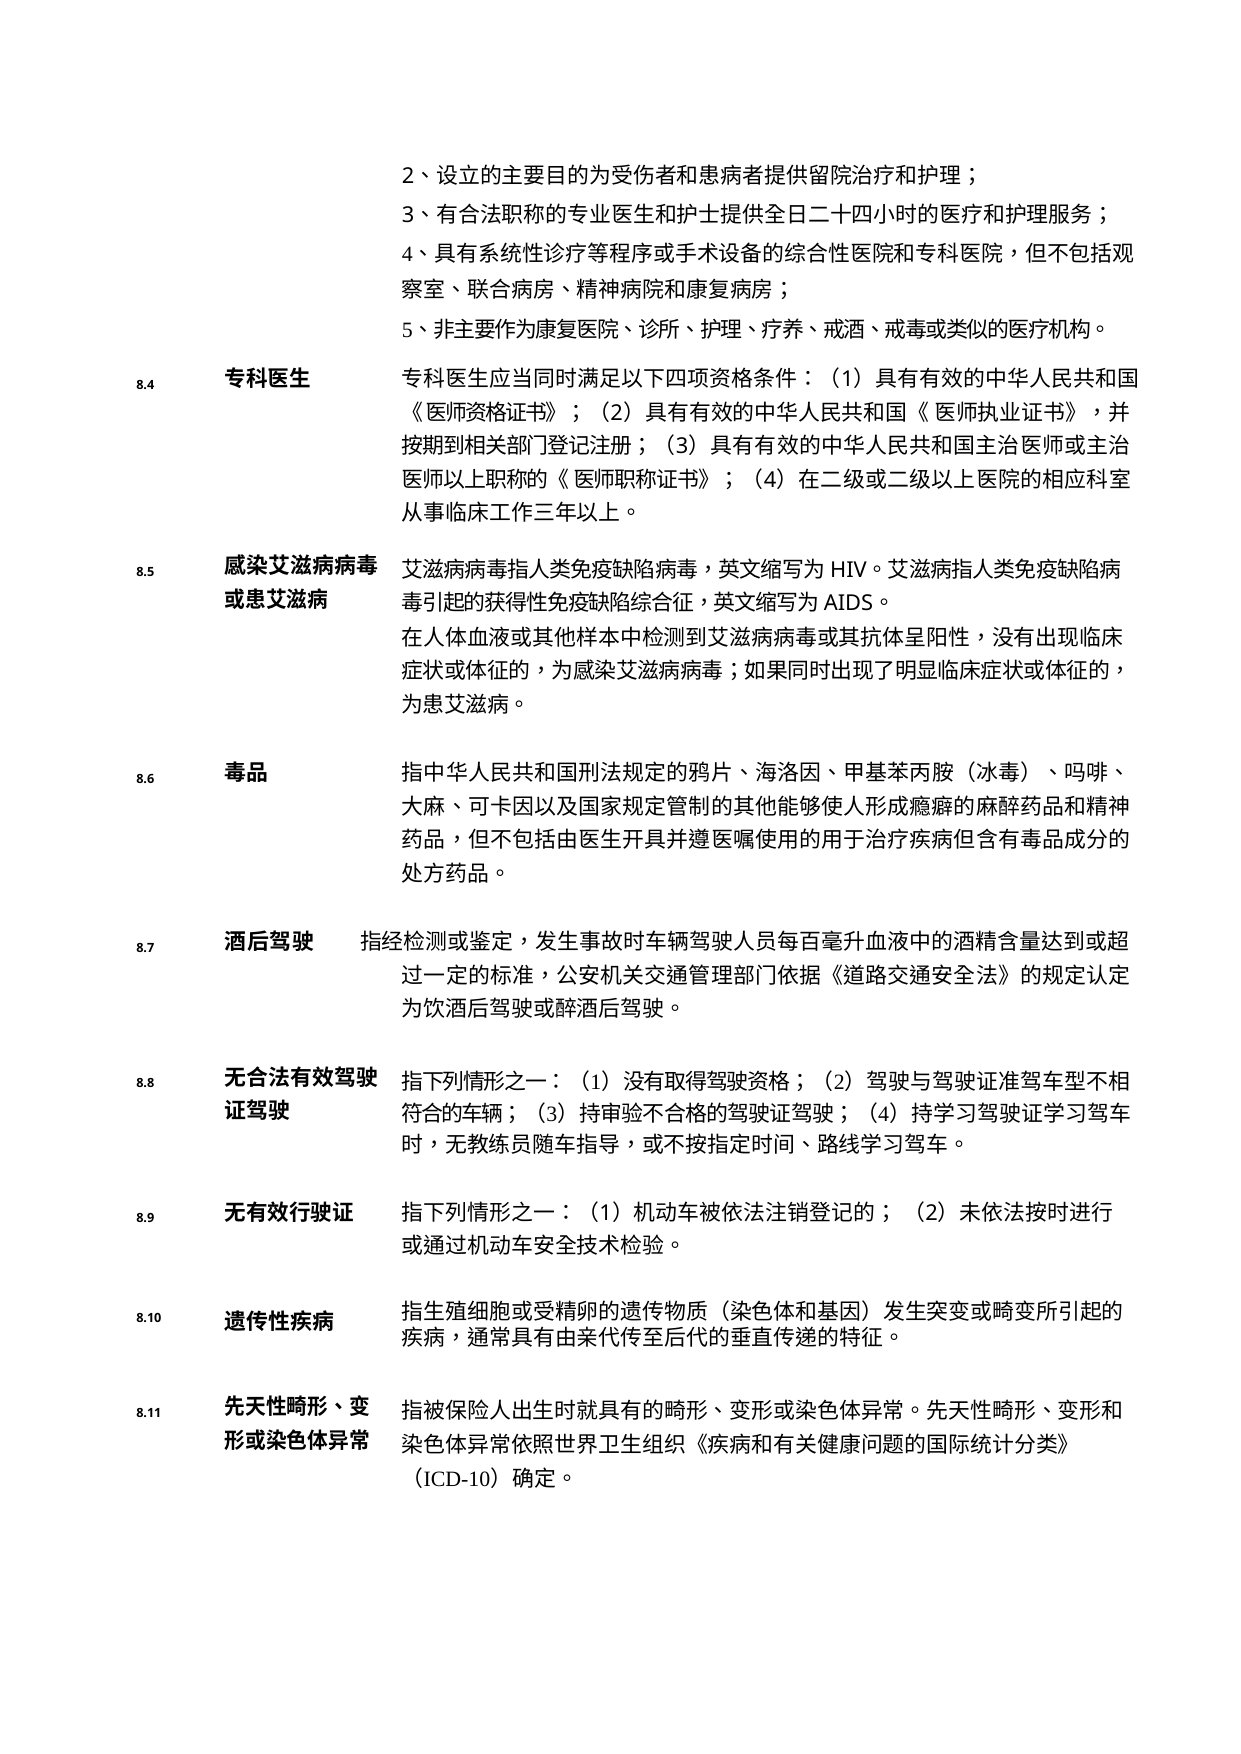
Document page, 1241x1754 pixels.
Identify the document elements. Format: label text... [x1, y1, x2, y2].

subtitle 先天性畸形、变 [136, 1391, 378, 1421]
text （ICD-10）确定。 [401, 1463, 1155, 1493]
list 毒品 指中华人民共和国刑法规定的鸦片、海洛因、甲基苯丙胺（冰毒）、吗啡、大麻、可卡因以及国家规定管制的其他能够使人形成瘾癖的麻醉药品和精神药品，但不包括由医生开具并遵医嘱使用的用于治疗疾病但含有毒品成分的处方药品。 [136, 757, 1131, 888]
text 指被保险人出生时就具有的畸形、变形或染色体异常。先天性畸形、变形和染色体异常依照世界卫生组织《疾病和有关健康问题的国际统计分类》 [401, 1395, 1144, 1458]
list 遗传性疾病 指生殖细胞或受精卵的遗传物质（染色体和基因）发生突变或畸变所引起的 疾病，通常具有由亲代传至后代的垂直传递的特征。 [136, 1292, 1131, 1352]
text 3、有合法职称的专业医生和护士提供全日二十四小时的医疗和护理服务； [402, 199, 1155, 229]
text 指下列情形之一：（1）没有取得驾驶资格；（2）驾驶与驾驶证准驾车型不相符合的车辆；（3）持审验不合格的驾驶证驾驶；（4）持学习驾驶证学习驾车时，无教练员随车指导，或不按指定时间、路线学习驾车。 [401, 1066, 1132, 1159]
list 专科医生 专科医生应当同时满足以下四项资格条件：（1）具有有效的中华人民共和国 [136, 363, 1155, 393]
text 5、非主要作为康复医院、诊所、护理、疗养、戒酒、戒毒或类似的医疗机构。 [402, 314, 1155, 344]
list 无有效行驶证 指下列情形之一：（1）机动车被依法注销登记的； （2）未依法按时进行或通过机动车安全技术检验。 [136, 1197, 1132, 1260]
subtitle 无合法有效驾驶证驾驶 [136, 1062, 379, 1125]
text 艾滋病病毒指人类免疫缺陷病毒，英文缩写为 HIV。艾滋病指人类免疫缺陷病毒引起的获得性免疫缺陷综合征，英文缩写为 AIDS。 [401, 554, 1131, 617]
text 2、设立的主要目的为受伤者和患病者提供留院治疗和护理； [402, 160, 1155, 190]
subtitle 感染艾滋病病毒或患艾滋病 [136, 550, 379, 613]
text 4、具有系统性诊疗等程序或手术设备的综合性医院和专科医院，但不包括观察室、联合病房、精神病院和康复病房； [402, 238, 1136, 304]
text 《 医师资格证书》；（2）具有有效的中华人民共和国《 医师执业证书》，并按期到相关部门登记注册；（3）具有有效的中华人民共和国主治医师或主治医师以上职称的《 医师职称证书》；（4）在二级或二级以上医院的相应科室从事临床工作三年以上。 [402, 396, 1131, 527]
list 酒后驾驶 指经检测或鉴定，发生事故时车辆驾驶人员每百毫升血液中的酒精含量达到或超过一定的标准，公安机关交通管理部门依据《道路交通安全法》的规定认定为饮酒后驾驶或醉酒后驾驶。 [136, 926, 1131, 1023]
text 在人体血液或其他样本中检测到艾滋病病毒或其抗体呈阳性，没有出现临床症状或体征的，为感染艾滋病病毒；如果同时出现了明显临床症状或体征的， 为患艾滋病。 [401, 622, 1142, 719]
text 形或染色体异常 [224, 1425, 378, 1454]
